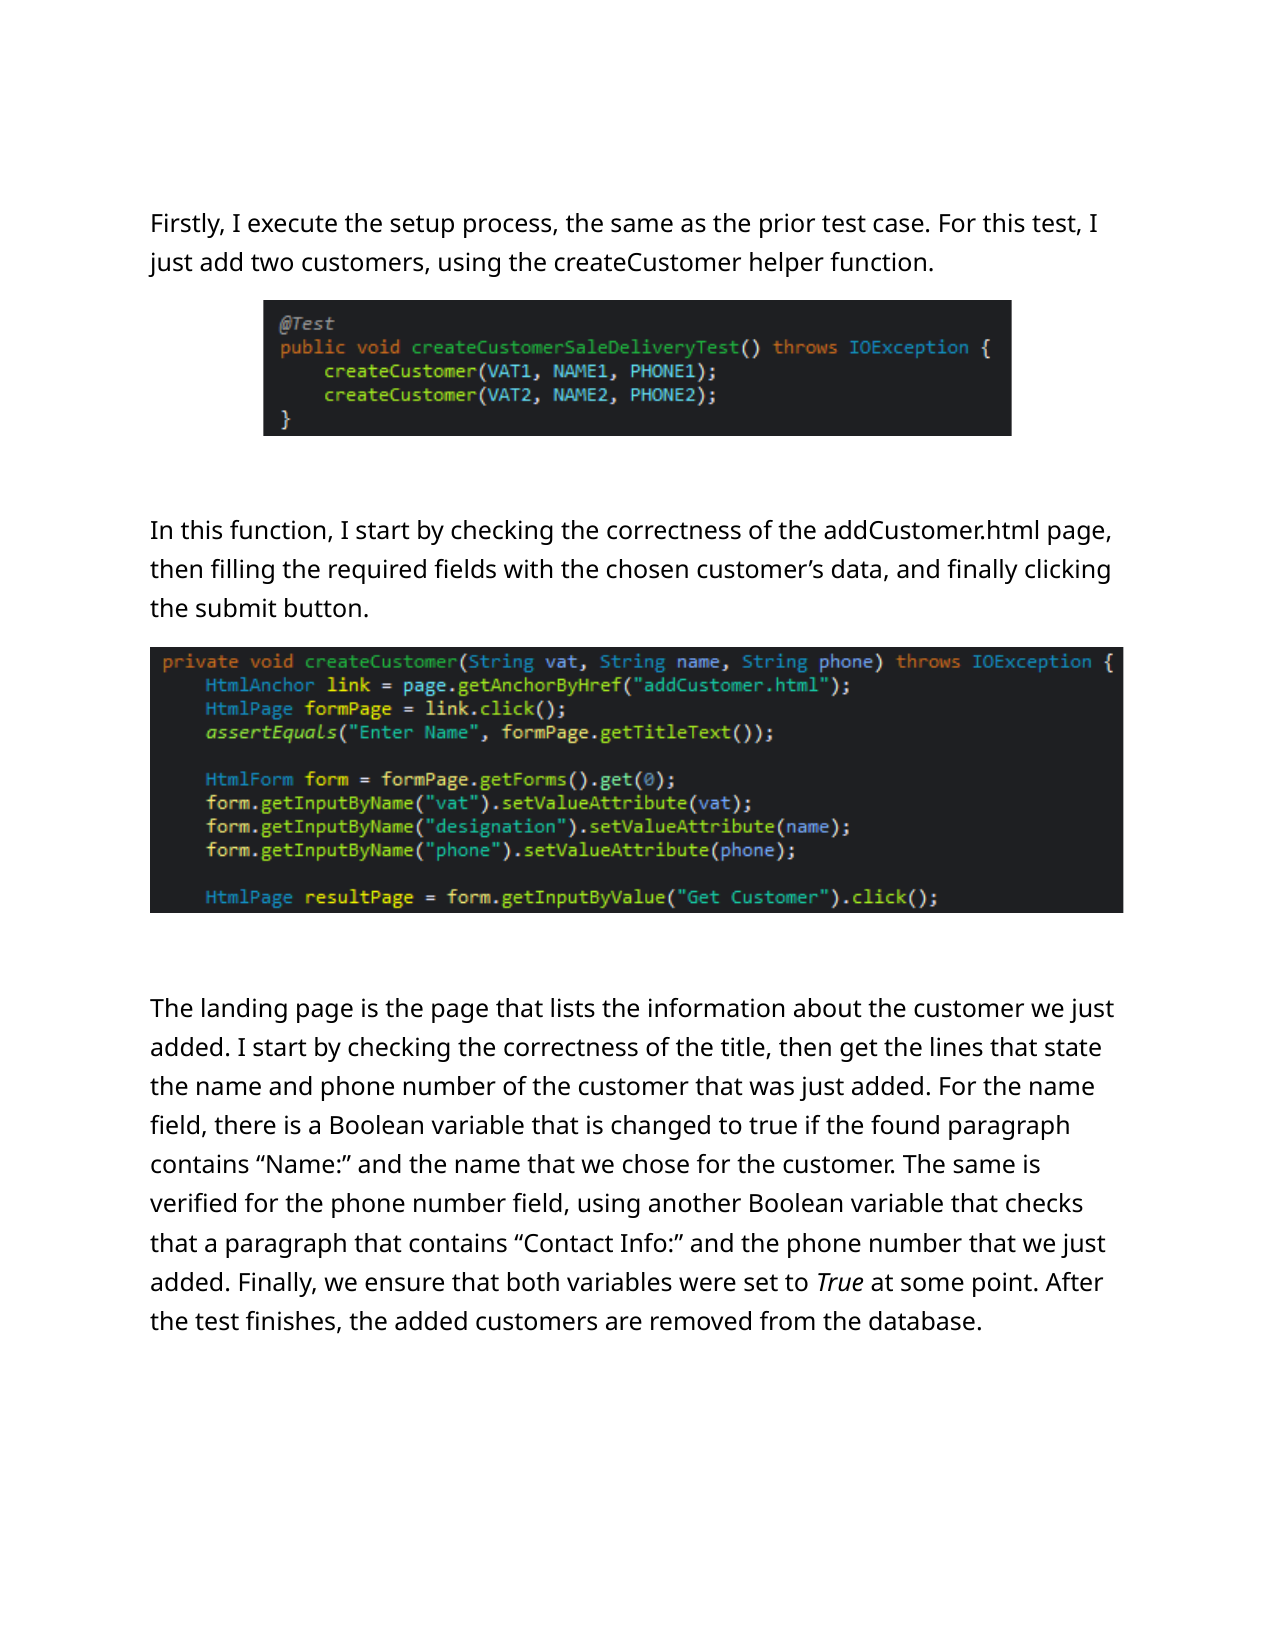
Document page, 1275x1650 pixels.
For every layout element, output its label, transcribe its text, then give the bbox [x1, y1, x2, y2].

text Firstly, I execute the setup process, the same as the prior test case. For this test, I just add two customers, using the createCustomer helper function. [150, 206, 1125, 279]
text The landing page is the page that lists the information about the customer we just added. I start by checking the correctness of the title, then get the lines that state the name and phone number of the customer that was just added. For the name field, there is a Boolean variable that is changed to true if the found paragraph contains “Name:” and the name that we chose for the customer. The same is verified for the phone number field, using another Boolean variable that checks that a paragraph that contains “Contact Info:” and the phone number that we just added. Finally, we ensure that both variables were set to True at some point. After the test finishes, the added customers are removed from the database. [150, 990, 1125, 1338]
text In this function, I start by checking the correctness of the addCustomer.html page, then filling the required fields with the chosen customer’s data, and finally clicking the submit button. [150, 513, 1125, 625]
picture [150, 647, 1124, 913]
picture [263, 300, 1012, 436]
